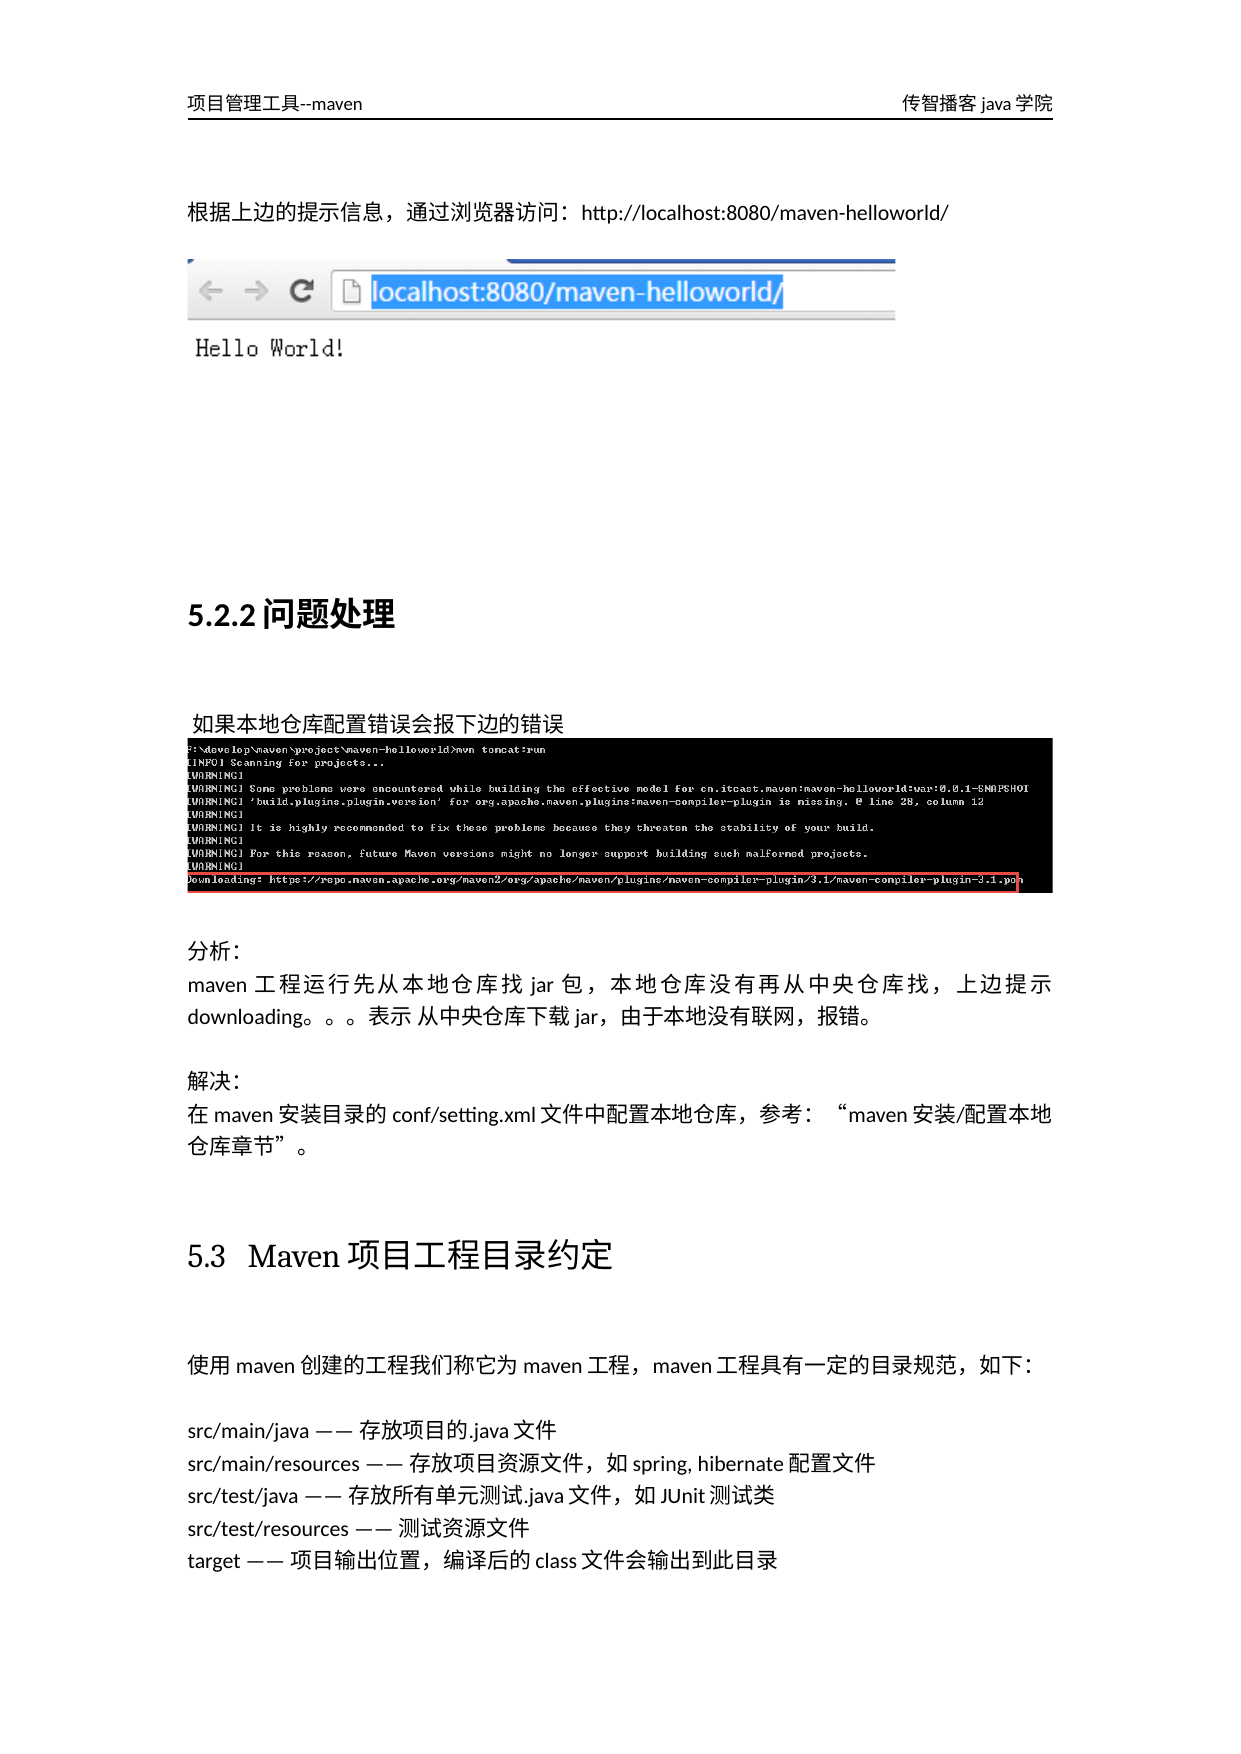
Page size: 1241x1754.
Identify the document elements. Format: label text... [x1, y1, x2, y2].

subtitle Maven项目工程目录约定 [187, 1221, 1053, 1286]
text src/main/resources —— 存放项目资源文件，如spring, hibernate配置文件 [187, 1446, 1053, 1478]
text 在maven安装目录的conf/setting.xml文件中配置本地仓库，参考：“maven安装/配置本地仓库章节”。 [187, 1096, 1053, 1161]
text 根据上边的提示信息，通过浏览器访问：http://localhost:8080/maven-helloworld/ [187, 194, 1053, 227]
text 使用maven创建的工程我们称它为maven工程，maven工程具有一定的目录规范，如下： [187, 1348, 1053, 1381]
picture [187, 738, 1053, 893]
text 分析： [187, 934, 1053, 966]
text 解决： [187, 1064, 1053, 1096]
text maven工程运行先从本地仓库找jar包，本地仓库没有再从中央仓库找，上边提示downloading。。。表示 从中央仓库下载jar，由于本地没有联网，报错。 [187, 966, 1053, 1031]
text src/main/java —— 存放项目的.java文件 [187, 1413, 1053, 1446]
subtitle 问题处理 [187, 579, 1053, 644]
text target —— 项目输出位置，编译后的class文件会输出到此目录 [187, 1543, 1053, 1576]
text 如果本地仓库配置错误会报下边的错误 [187, 706, 1053, 738]
text src/test/resources —— 测试资源文件 [187, 1511, 1053, 1543]
text src/test/java —— 存放所有单元测试.java文件，如JUnit测试类 [187, 1478, 1053, 1511]
picture [187, 259, 896, 465]
